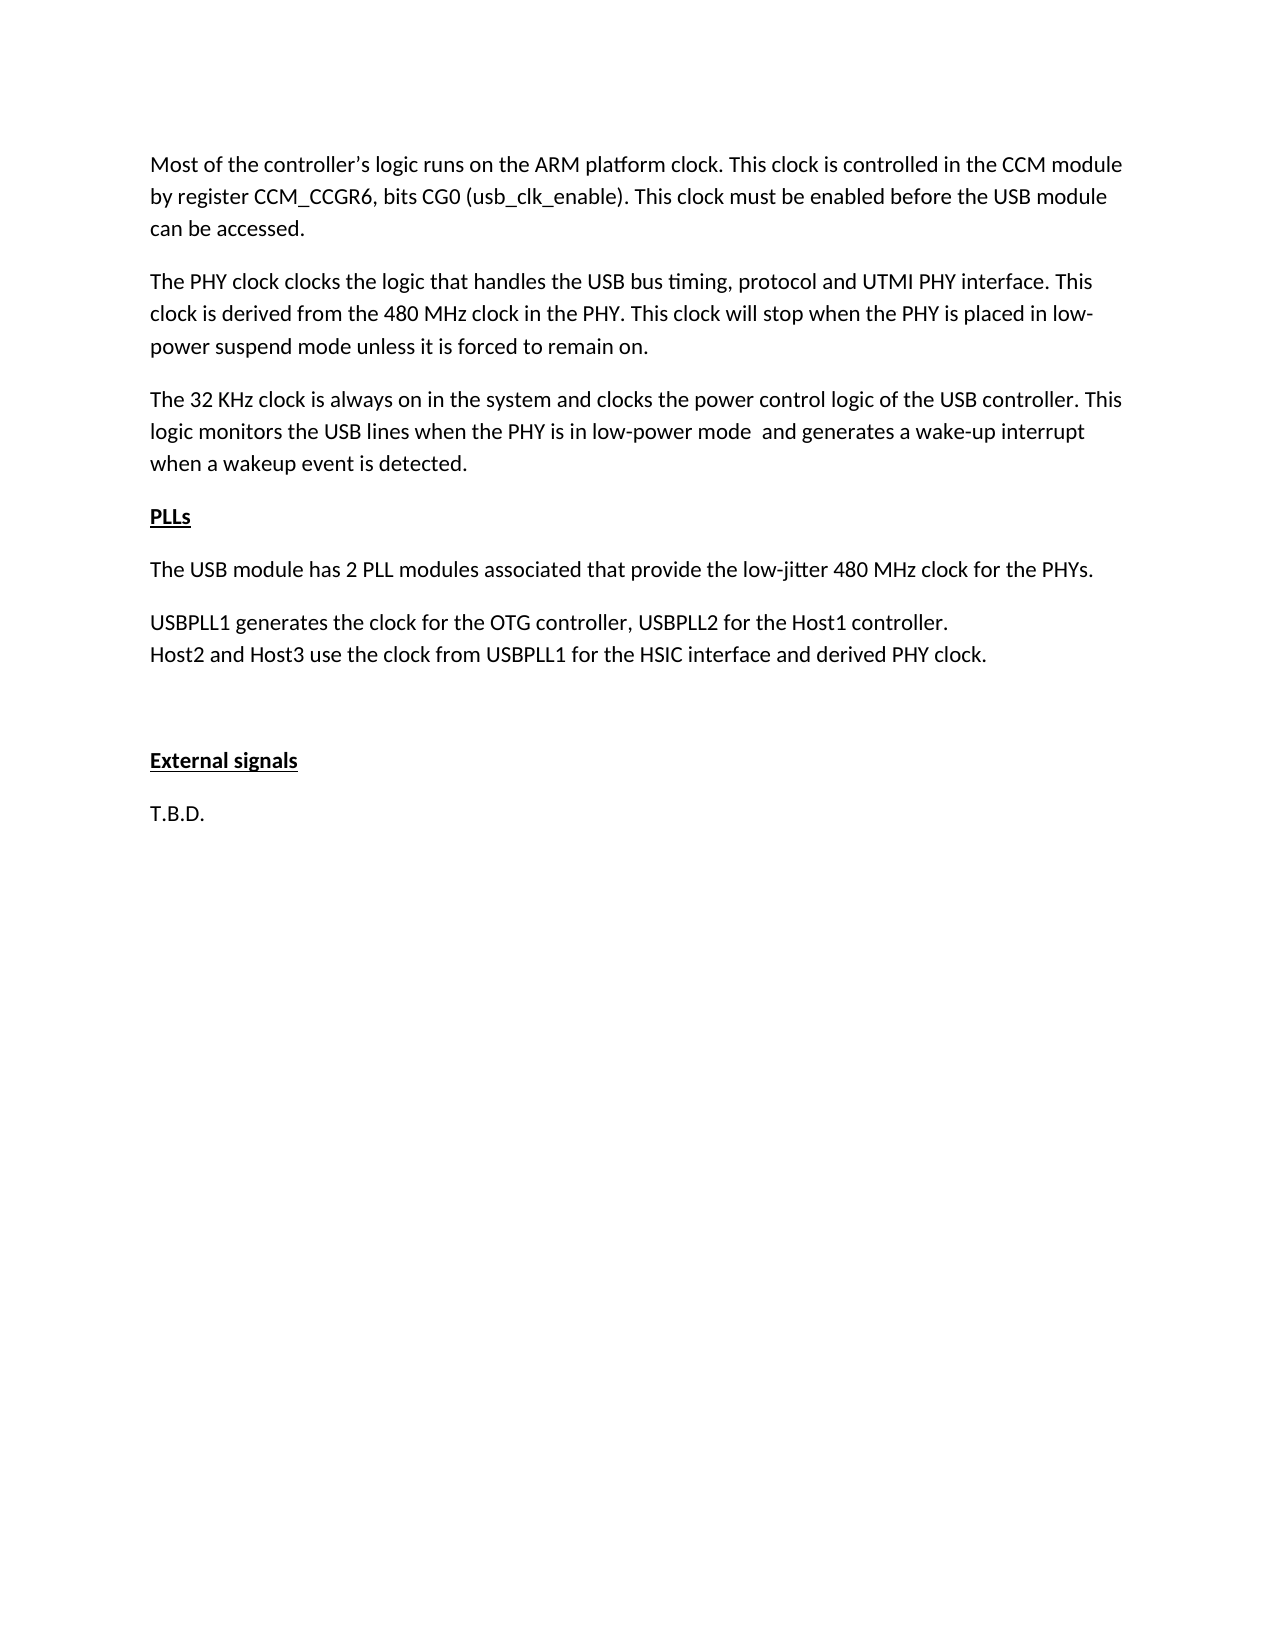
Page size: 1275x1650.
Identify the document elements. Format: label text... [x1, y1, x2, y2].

text The 32 KHz clock is always on in the system and clocks the power control logic of the USB controller. This logic monitors the USB lines when the PHY is in low-power mode and generates a wake-up interrupt when a wakeup event is detected. [150, 385, 1125, 477]
text T.B.D. [150, 799, 1125, 827]
text The PHY clock clocks the logic that handles the USB bus timing, protocol and UTMI PHY interface. This clock is derived from the 480 MHz clock in the PHY. This clock will stop when the PHY is placed in low-power suspend mode unless it is forced to remain on. [150, 267, 1125, 360]
text USBPLL1 generates the clock for the OTG controller, USBPLL2 for the Host1 controller. Host2 and Host3 use the clock from USBPLL1 for the HSIC interface and derived PHY clock. [150, 608, 1125, 668]
text The USB module has 2 PLL modules associated that provide the low-jitter 480 MHz clock for the PHYs. [150, 555, 1125, 583]
text PLLs [150, 502, 1125, 530]
text Most of the controller’s logic runs on the ARM platform clock. This clock is controlled in the CCM module by register CCM_CCGR6, bits CG0 (usb_clk_enable). This clock must be enabled before the USB module can be accessed. [150, 150, 1125, 242]
text External signals [150, 746, 1125, 774]
